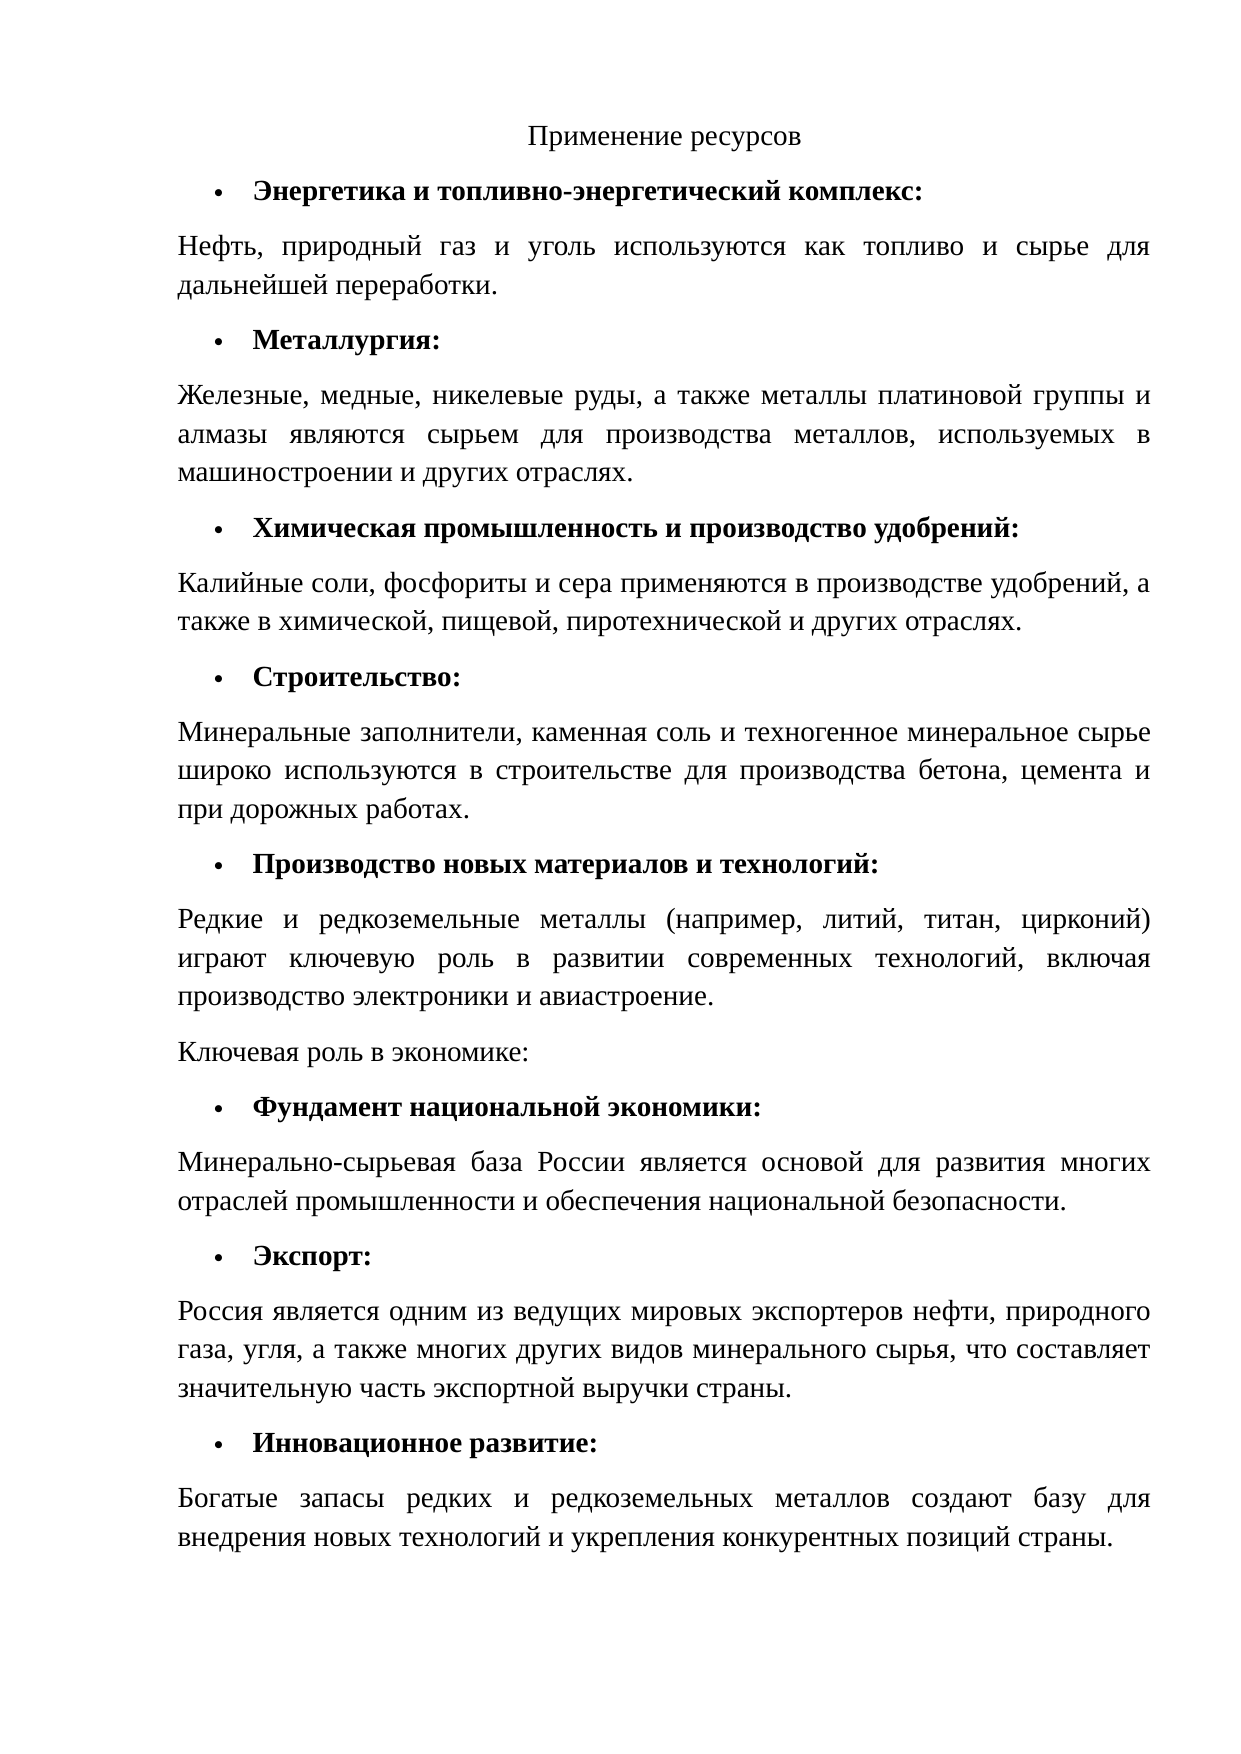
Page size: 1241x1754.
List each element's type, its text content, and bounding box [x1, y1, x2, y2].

list Фундамент национальной экономики: [215, 1089, 1152, 1122]
text Применение ресурсов [177, 118, 1152, 152]
list Производство новых материалов и технологий: [215, 846, 1152, 880]
text Ключевая роль в экономике: [177, 1034, 1152, 1067]
text Нефть, природный газ и уголь используются как топливо и сырье для дальнейшей переработки. [177, 228, 1152, 301]
list Строительство: [215, 659, 1152, 692]
text Россия является одним из ведущих мировых экспортеров нефти, природного газа, угля, а также многих других видов минерального сырья, что составляет значительную часть экспортной выручки страны. [177, 1293, 1152, 1404]
text Калийные соли, фосфориты и сера применяются в производстве удобрений, а также в химической, пищевой, пиротехнической и других отраслях. [177, 565, 1152, 637]
list Инновационное развитие: [215, 1425, 1152, 1459]
list Экспорт: [215, 1238, 1152, 1271]
list Химическая промышленность и производство удобрений: [215, 510, 1152, 543]
list Энергетика и топливно-энергетический комплекс: [215, 173, 1152, 207]
list Металлургия: [215, 322, 1152, 356]
text Минерально-сырьевая база России является основой для развития многих отраслей промышленности и обеспечения национальной безопасности. [177, 1144, 1152, 1216]
text Железные, медные, никелевые руды, а также металлы платиновой группы и алмазы являются сырьем для производства металлов, используемых в машиностроении и других отраслях. [177, 377, 1152, 488]
text Редкие и редкоземельные металлы (например, литий, титан, цирконий) играют ключевую роль в развитии современных технологий, включая производство электроники и авиастроение. [177, 901, 1152, 1012]
text Богатые запасы редких и редкоземельных металлов создают базу для внедрения новых технологий и укрепления конкурентных позиций страны. [177, 1481, 1152, 1553]
text Минеральные заполнители, каменная соль и техногенное минеральное сырье широко используются в строительстве для производства бетона, цемента и при дорожных работах. [177, 714, 1152, 824]
